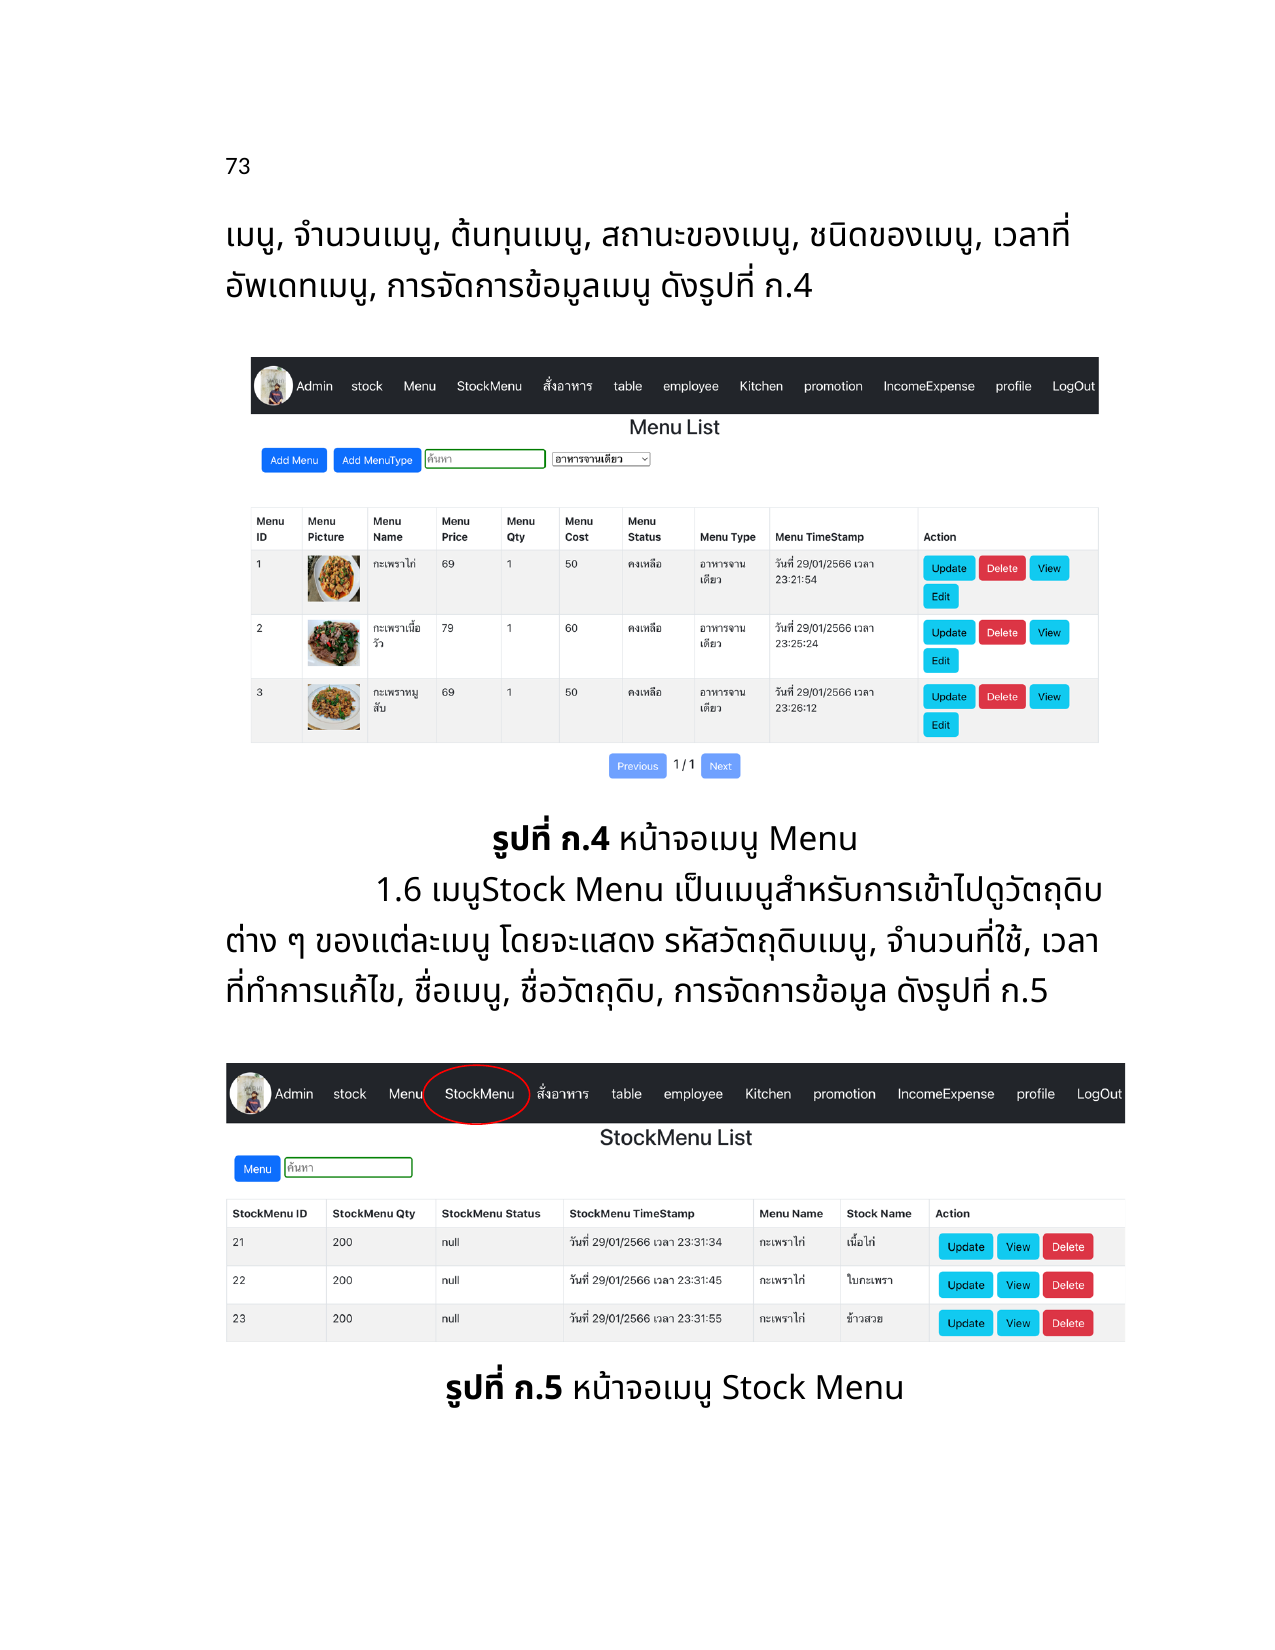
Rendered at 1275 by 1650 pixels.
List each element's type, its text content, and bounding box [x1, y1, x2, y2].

text 1.6 เมนูStock Menu เป็นเมนูสำหรับการเข้าไปดูวัตถุดิบต่าง ๆ ของแต่ละเมนู โดยจะแสดง รหัสวัตถุดิบเมนู, จำนวนที่ใช้, เวลาที่ทำการแก้ไข, ชื่อเมนู, ชื่อวัตถุดิบ, การจัดการข้อมูล ดังรูปที่ ก.5 [225, 866, 1125, 1018]
text รูปที่ ก.5 หน้าจอเมนู Stock Menu [225, 1364, 1125, 1415]
picture [250, 357, 1100, 793]
text รูปที่ ก.4 หน้าจอเมนู Menu [225, 815, 1125, 866]
picture [225, 1063, 1125, 1342]
